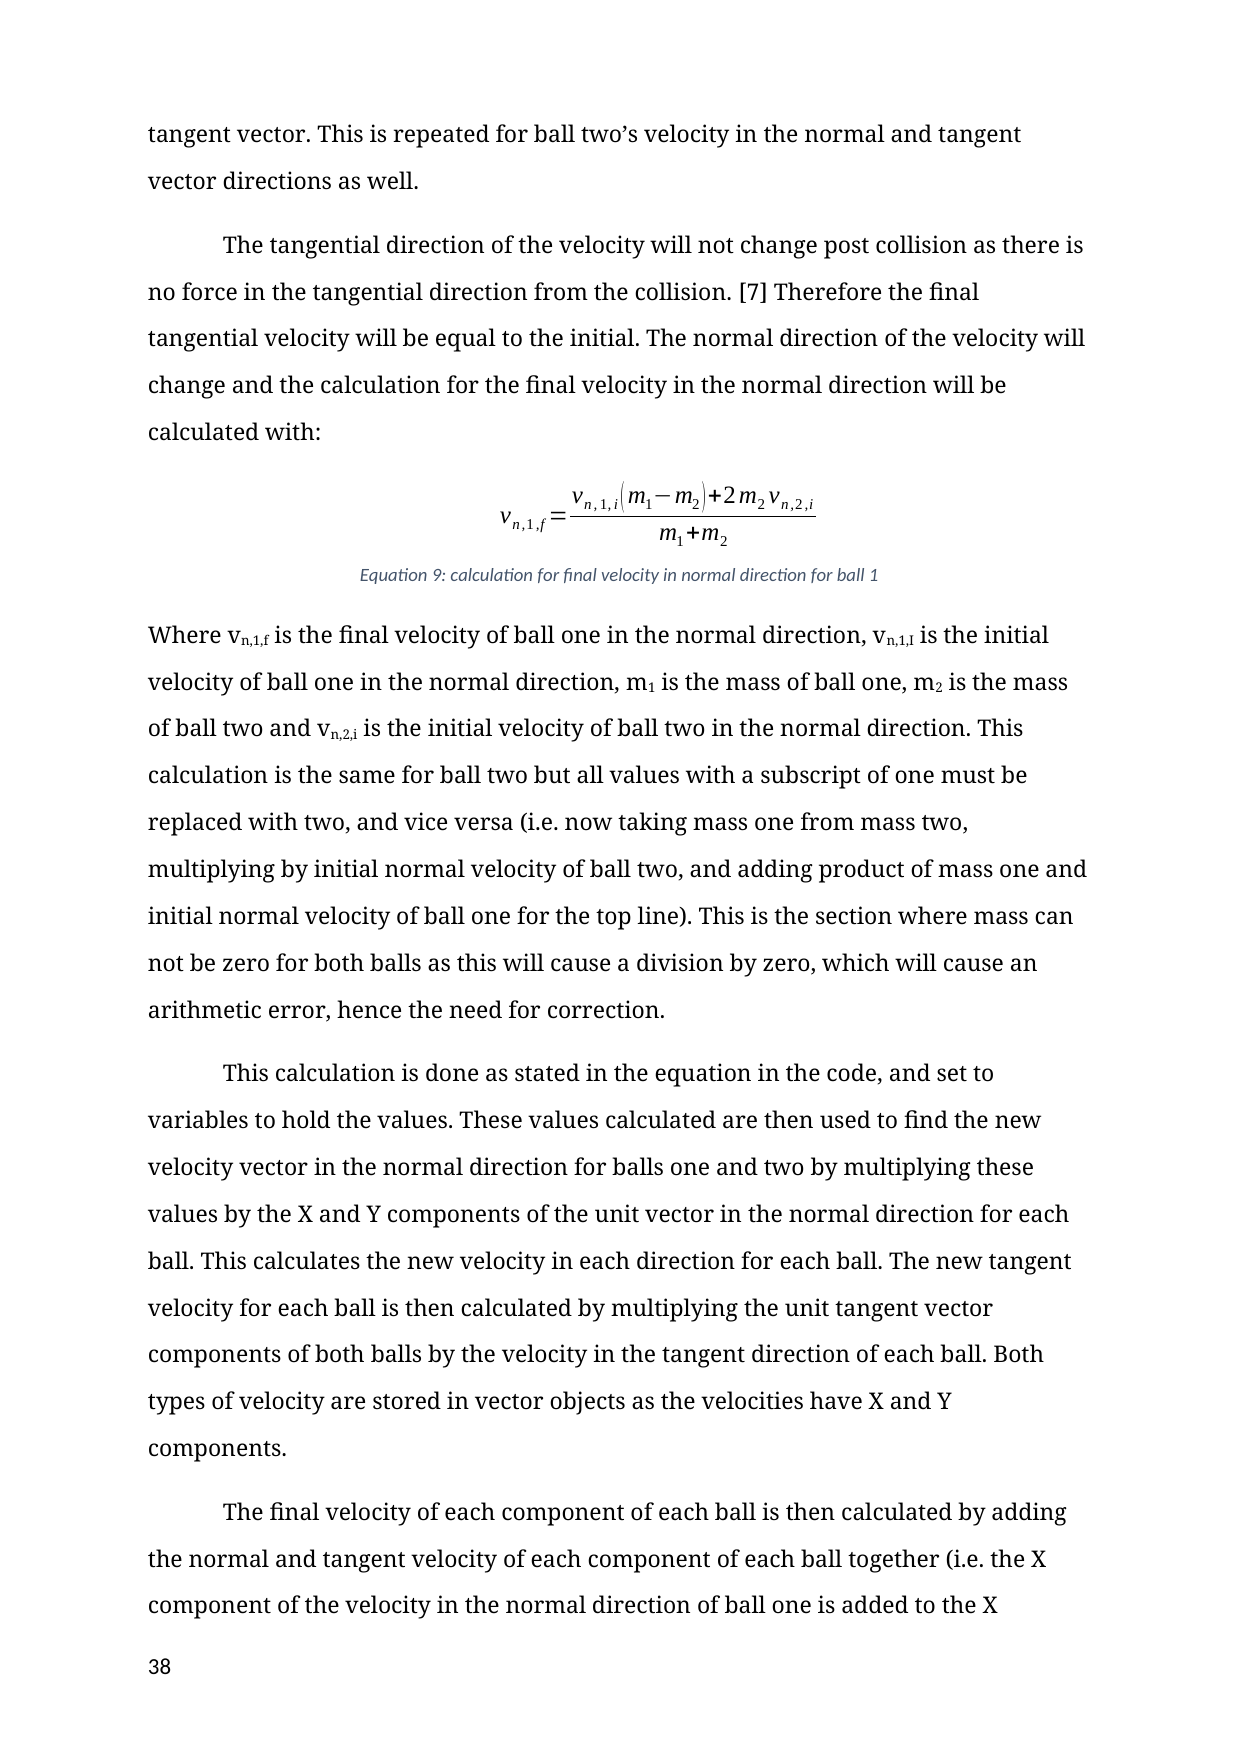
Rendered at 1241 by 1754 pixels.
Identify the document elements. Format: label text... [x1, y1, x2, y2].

text Where vn,1,f is the final velocity of ball one in the normal direction, vn,1,I is the initial velocity of ball one in the normal direction, m1 is the mass of ball one, m2 is the mass of ball two and vn,2,i is the initial velocity of ball two in the normal direction. This calculation is the same for ball two but all values with a subscript of one must be replaced with two, and vice versa (i.e. now taking mass one from mass two, multiplying by initial normal velocity of ball two, and adding product of mass one and initial normal velocity of ball one for the top line). This is the section where mass can not be zero for both balls as this will cause a division by zero, which will cause an arithmetic error, hence the need for correction. [148, 618, 1092, 1025]
text This calculation is done as stated in the equation in the code, and set to variables to hold the values. These values calculated are then used to find the new velocity vector in the normal direction for balls one and two by multiplying these values by the X and Y components of the unit vector in the normal direction for each ball. This calculates the new velocity in each direction for each ball. The new tangent velocity for each ball is then calculated by multiplying the unit tangent vector components of both balls by the velocity in the tangent direction of each ball. Both types of velocity are stored in vector objects as the velocities have X and Y components. [148, 1057, 1092, 1463]
